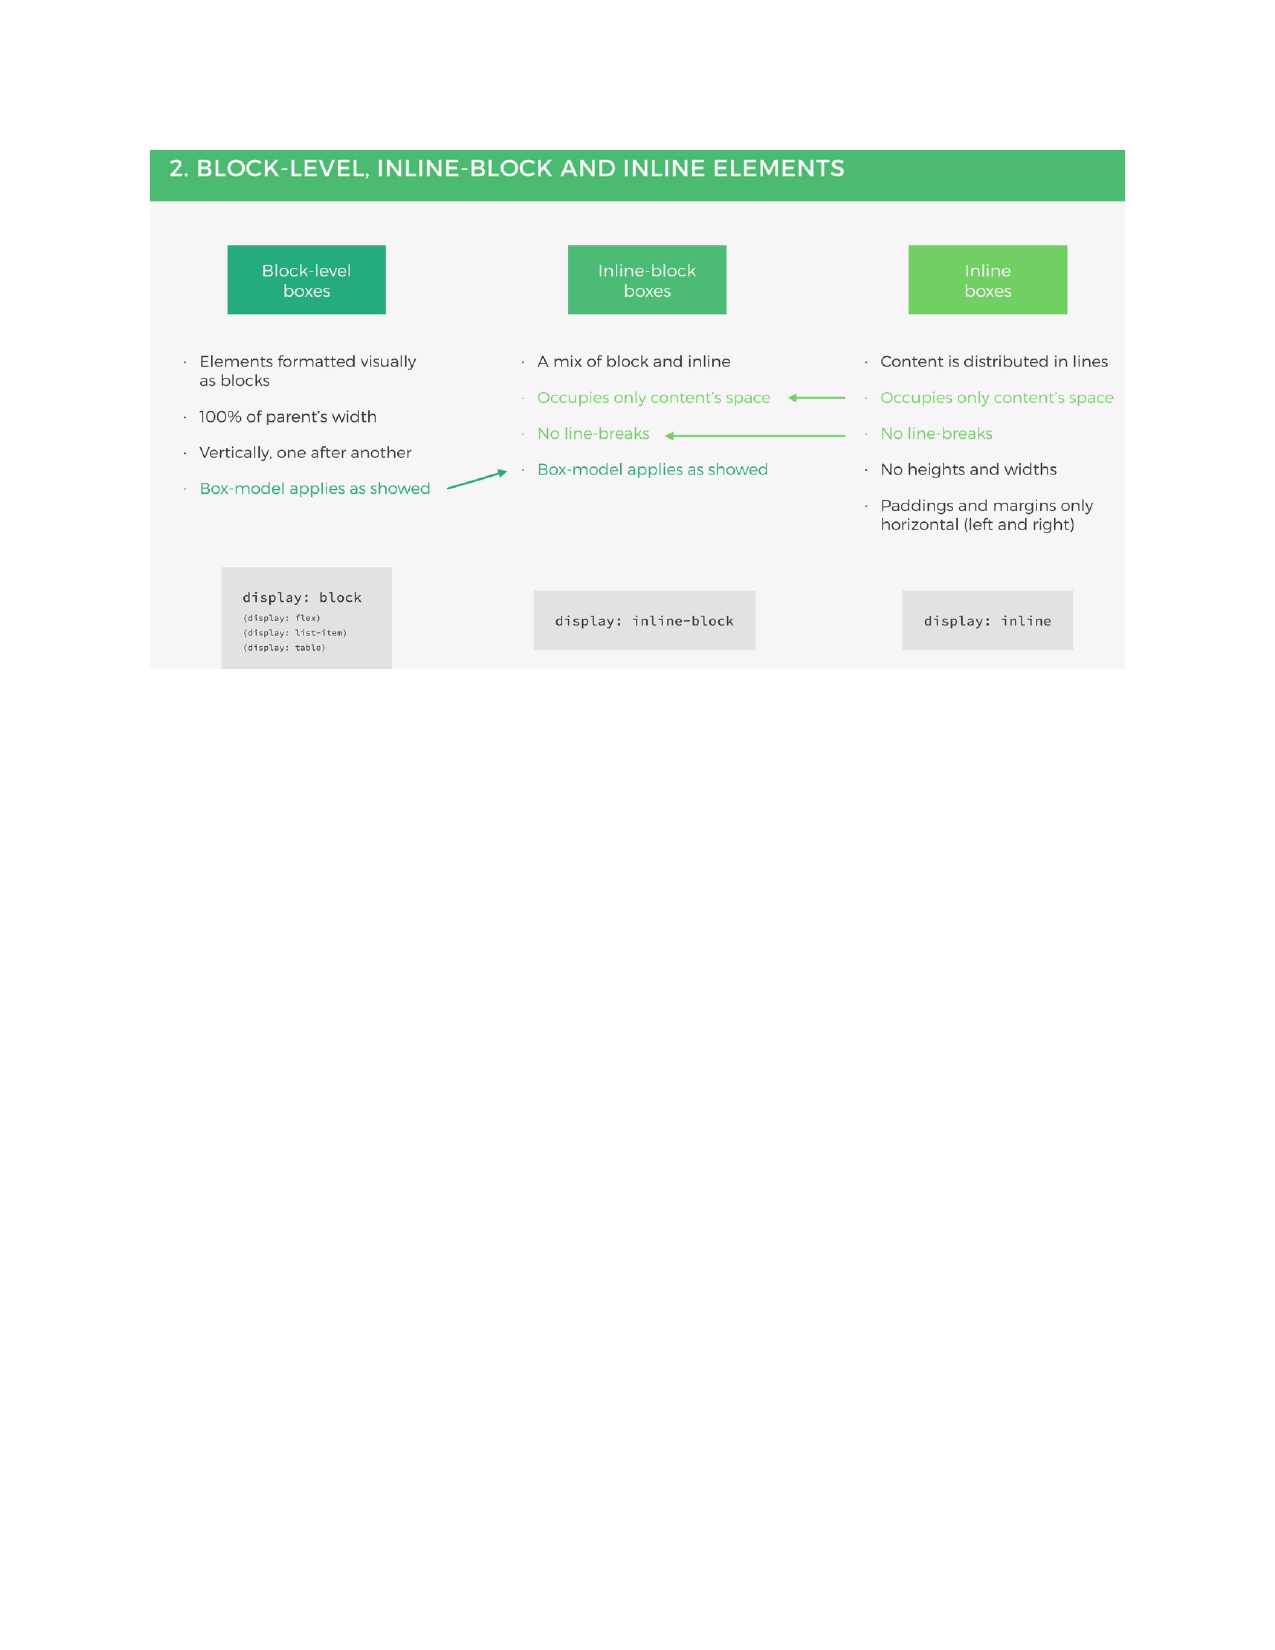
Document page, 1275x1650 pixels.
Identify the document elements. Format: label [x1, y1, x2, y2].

picture [150, 150, 1125, 669]
